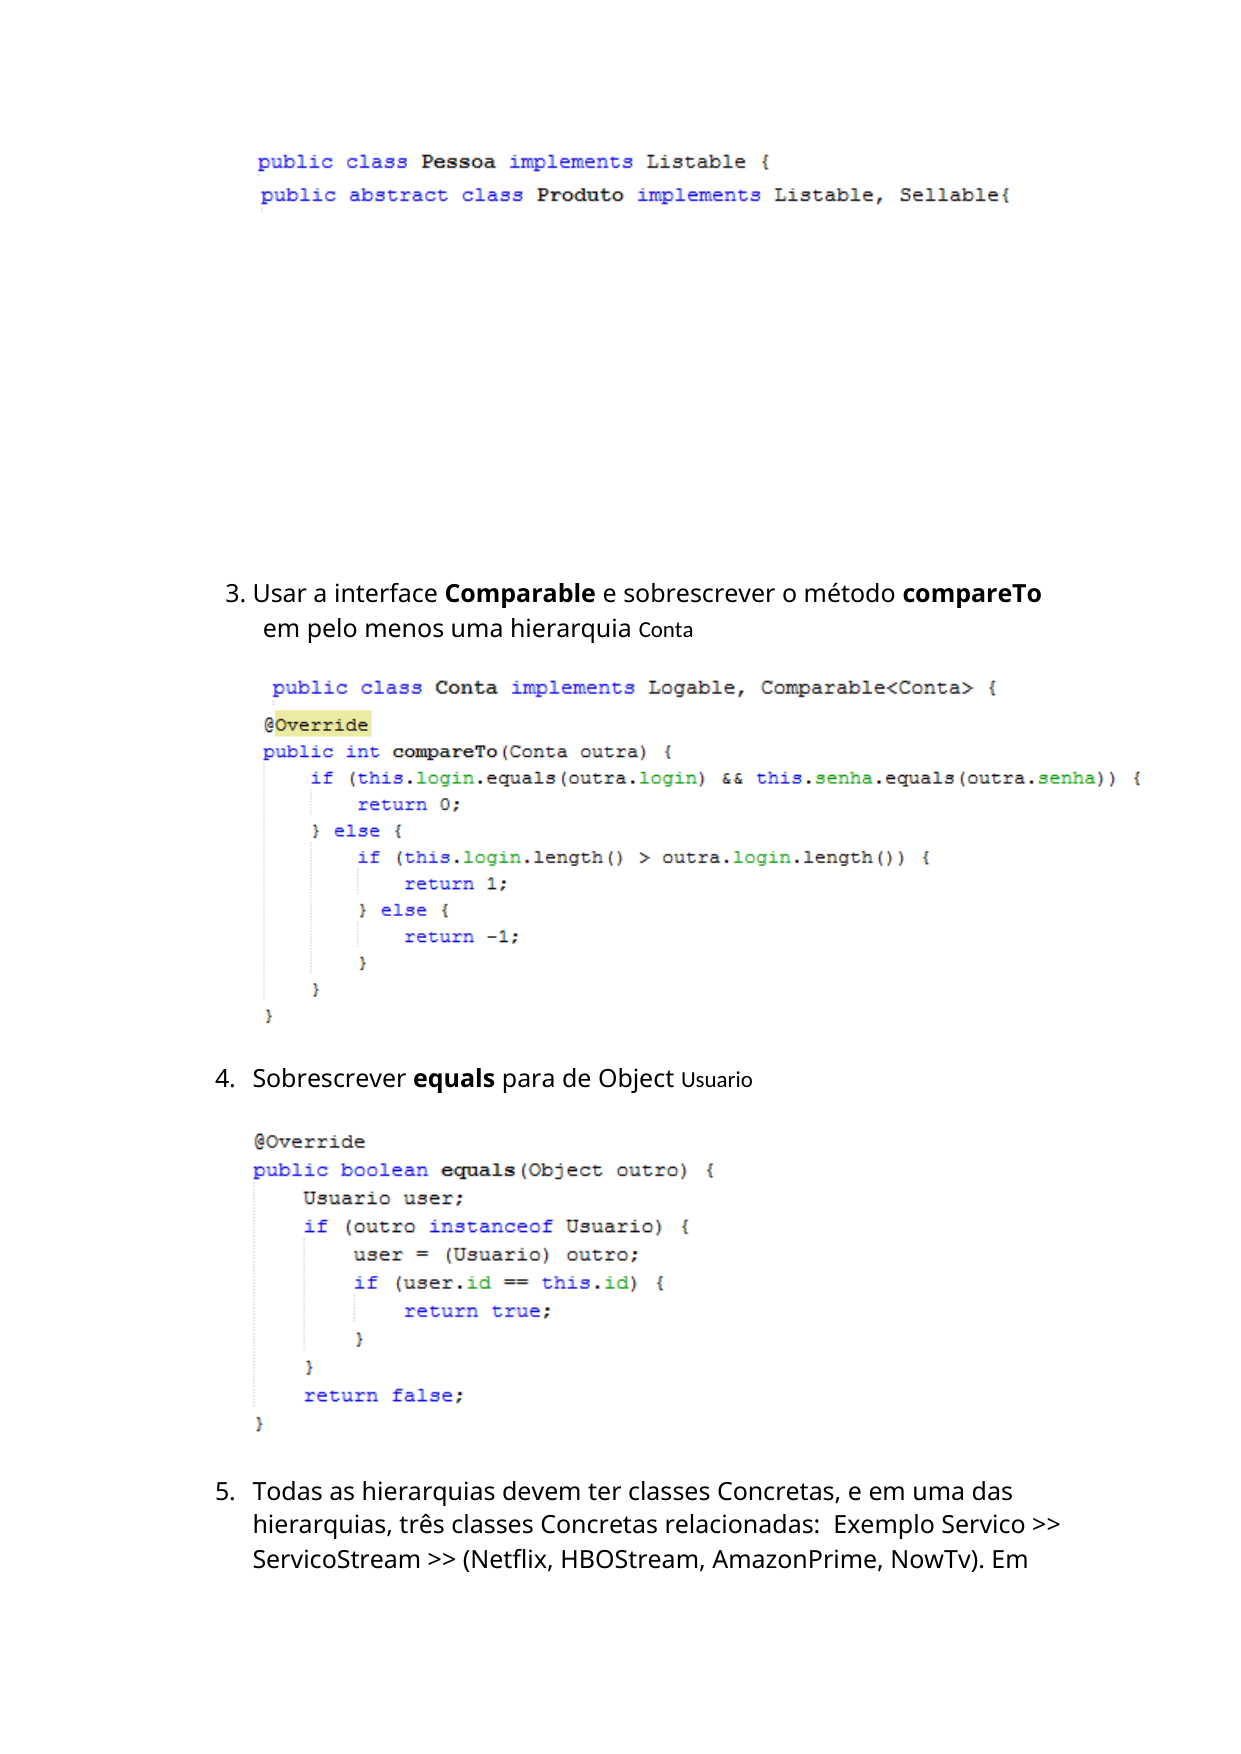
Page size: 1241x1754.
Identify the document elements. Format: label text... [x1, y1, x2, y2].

picture [252, 1123, 726, 1444]
list Sobrescrever equals para de Object Usuario [215, 1060, 1063, 1094]
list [215, 1473, 1063, 1575]
picture [252, 147, 774, 178]
list Usar a interface Comparable e sobrescrever o método compareTo em pelo menos uma hierarquia Conta [225, 576, 1063, 644]
picture [252, 179, 1020, 214]
picture [262, 673, 1149, 1032]
